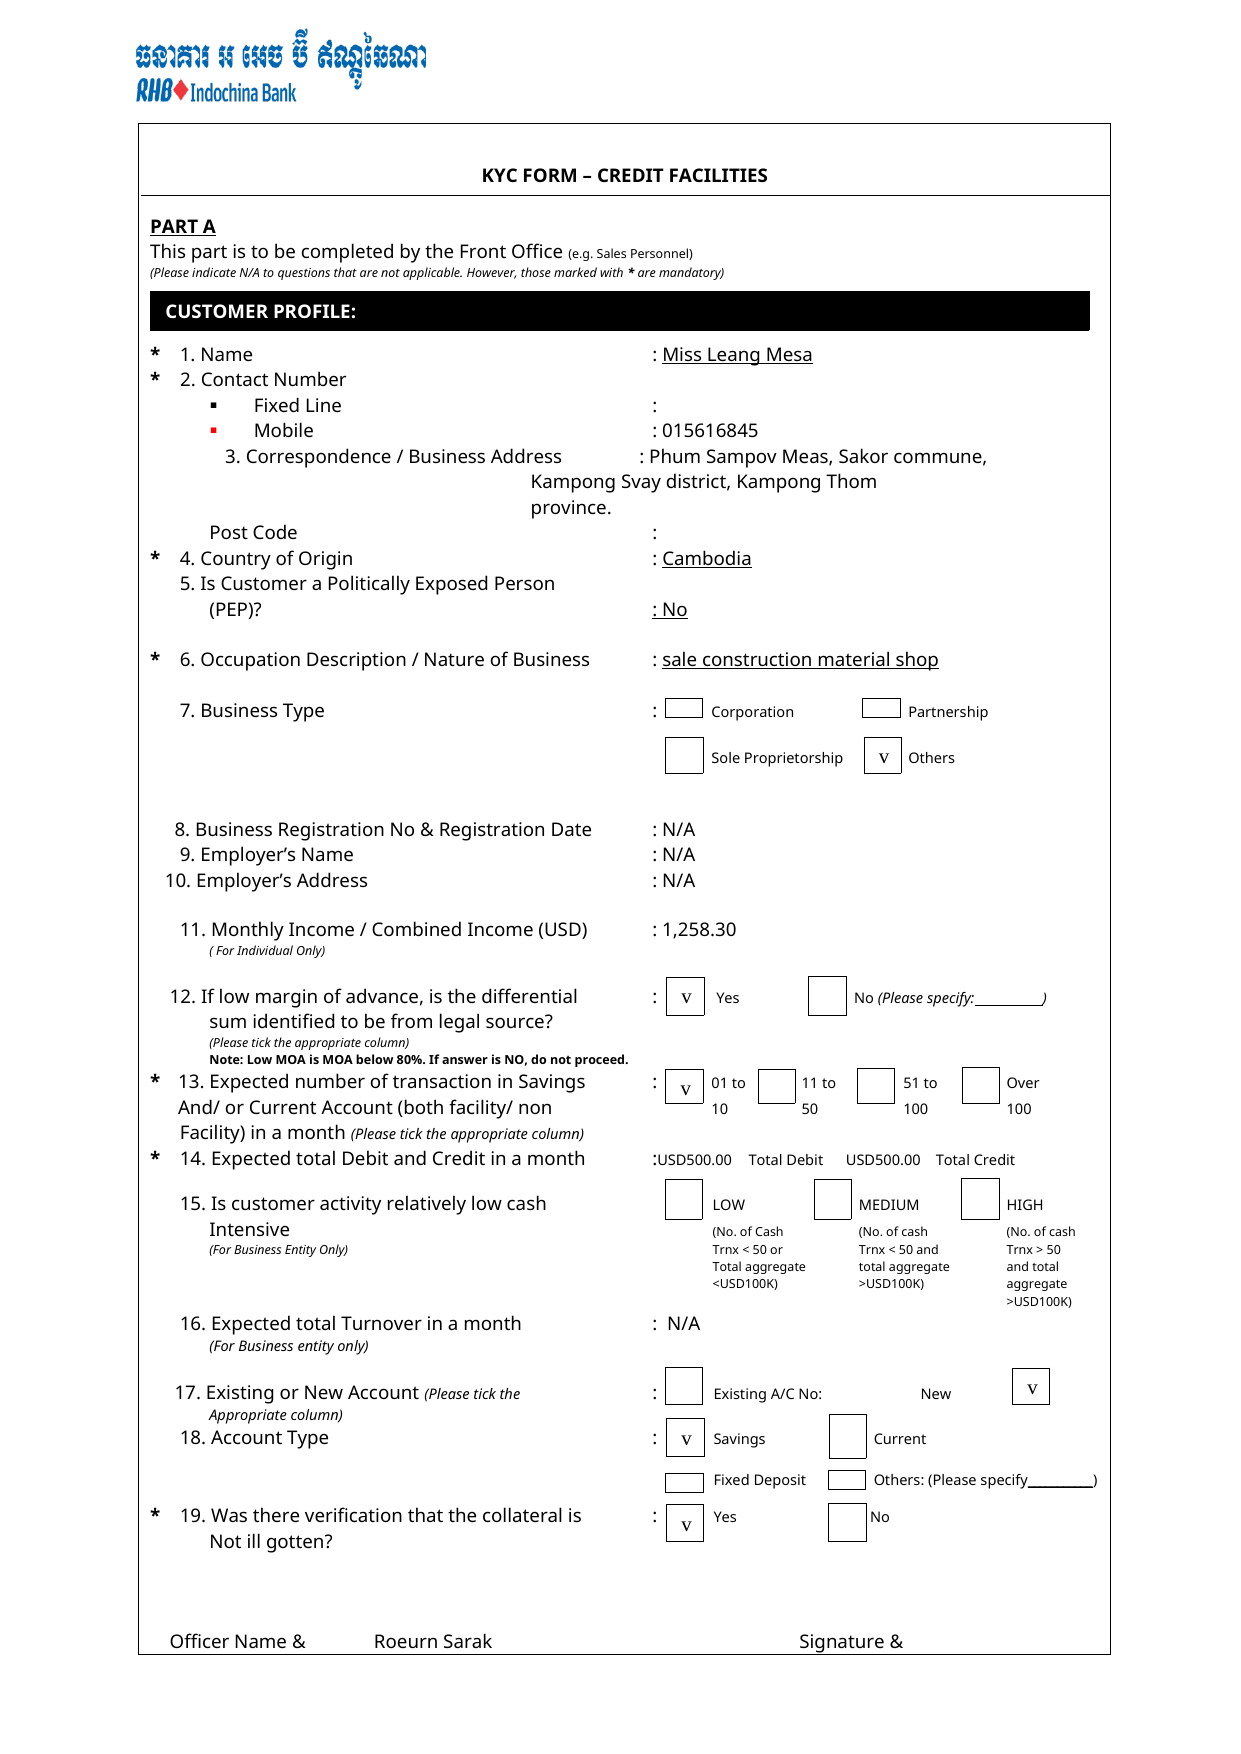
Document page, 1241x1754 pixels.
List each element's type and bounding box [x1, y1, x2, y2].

table_header [139, 124, 1110, 1654]
picture [135, 24, 428, 106]
